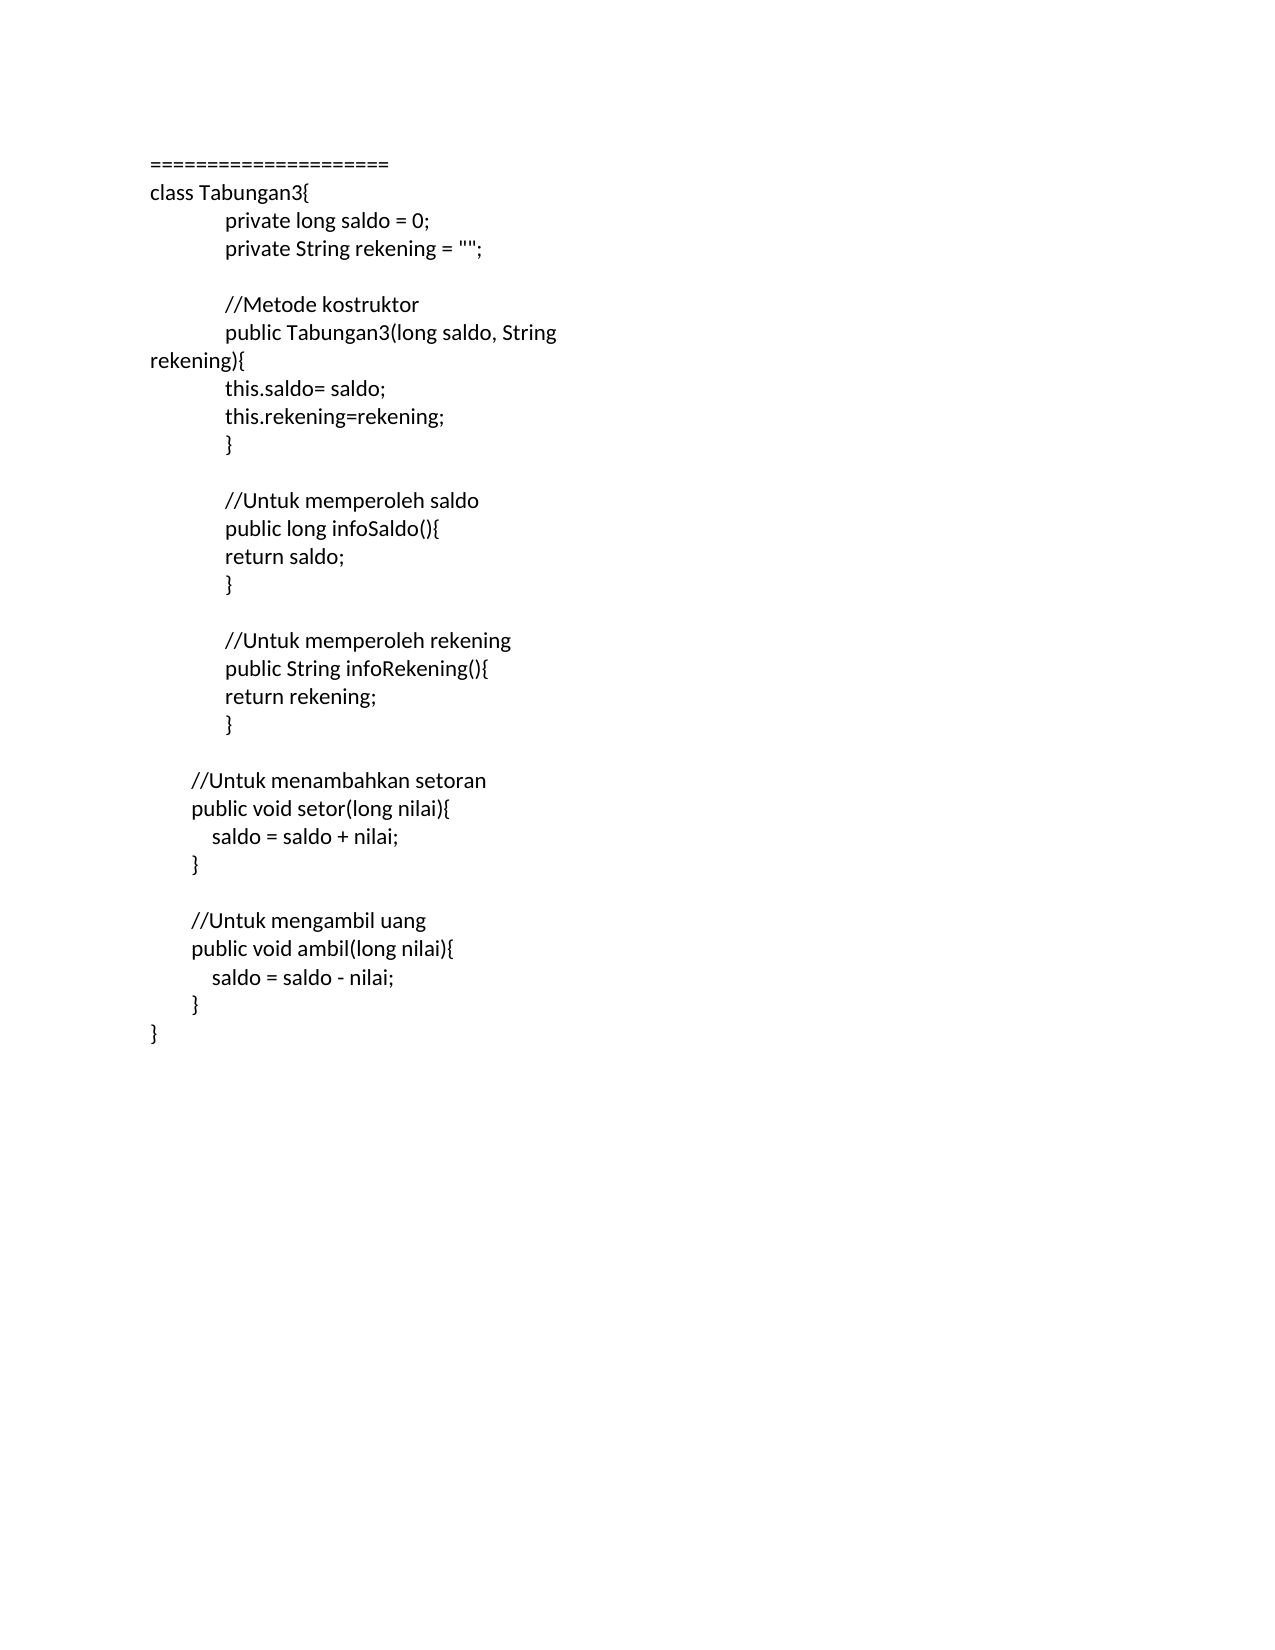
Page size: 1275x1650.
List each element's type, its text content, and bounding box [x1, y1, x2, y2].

text return saldo; [150, 542, 600, 570]
text this.saldo= saldo; [150, 374, 600, 402]
text //Untuk menambahkan setoran [150, 766, 600, 794]
text //Untuk memperoleh saldo [150, 486, 600, 514]
text public String infoRekening(){ [150, 654, 600, 682]
text private String rekening = ""; [150, 234, 600, 262]
text return rekening; [150, 682, 600, 710]
text //Metode kostruktor [150, 290, 600, 318]
text this.rekening=rekening; [150, 402, 600, 430]
text } [150, 430, 600, 458]
text } [150, 570, 600, 598]
text public void setor(long nilai){ [150, 794, 600, 822]
text } [150, 1019, 600, 1047]
text //Untuk memperoleh rekening [150, 626, 600, 654]
text } [150, 851, 600, 878]
text class Tabungan3{ [150, 178, 600, 206]
text saldo = saldo - nilai; [150, 963, 600, 991]
text private long saldo = 0; [150, 206, 600, 234]
text saldo = saldo + nilai; [150, 822, 600, 851]
text public long infoSaldo(){ [150, 514, 600, 542]
text public Tabungan3(long saldo, String rekening){ [150, 318, 600, 374]
text public void ambil(long nilai){ [150, 934, 600, 963]
text } [150, 710, 600, 738]
text ===================== [150, 150, 600, 178]
text } [150, 991, 600, 1019]
text //Untuk mengambil uang [150, 907, 600, 934]
